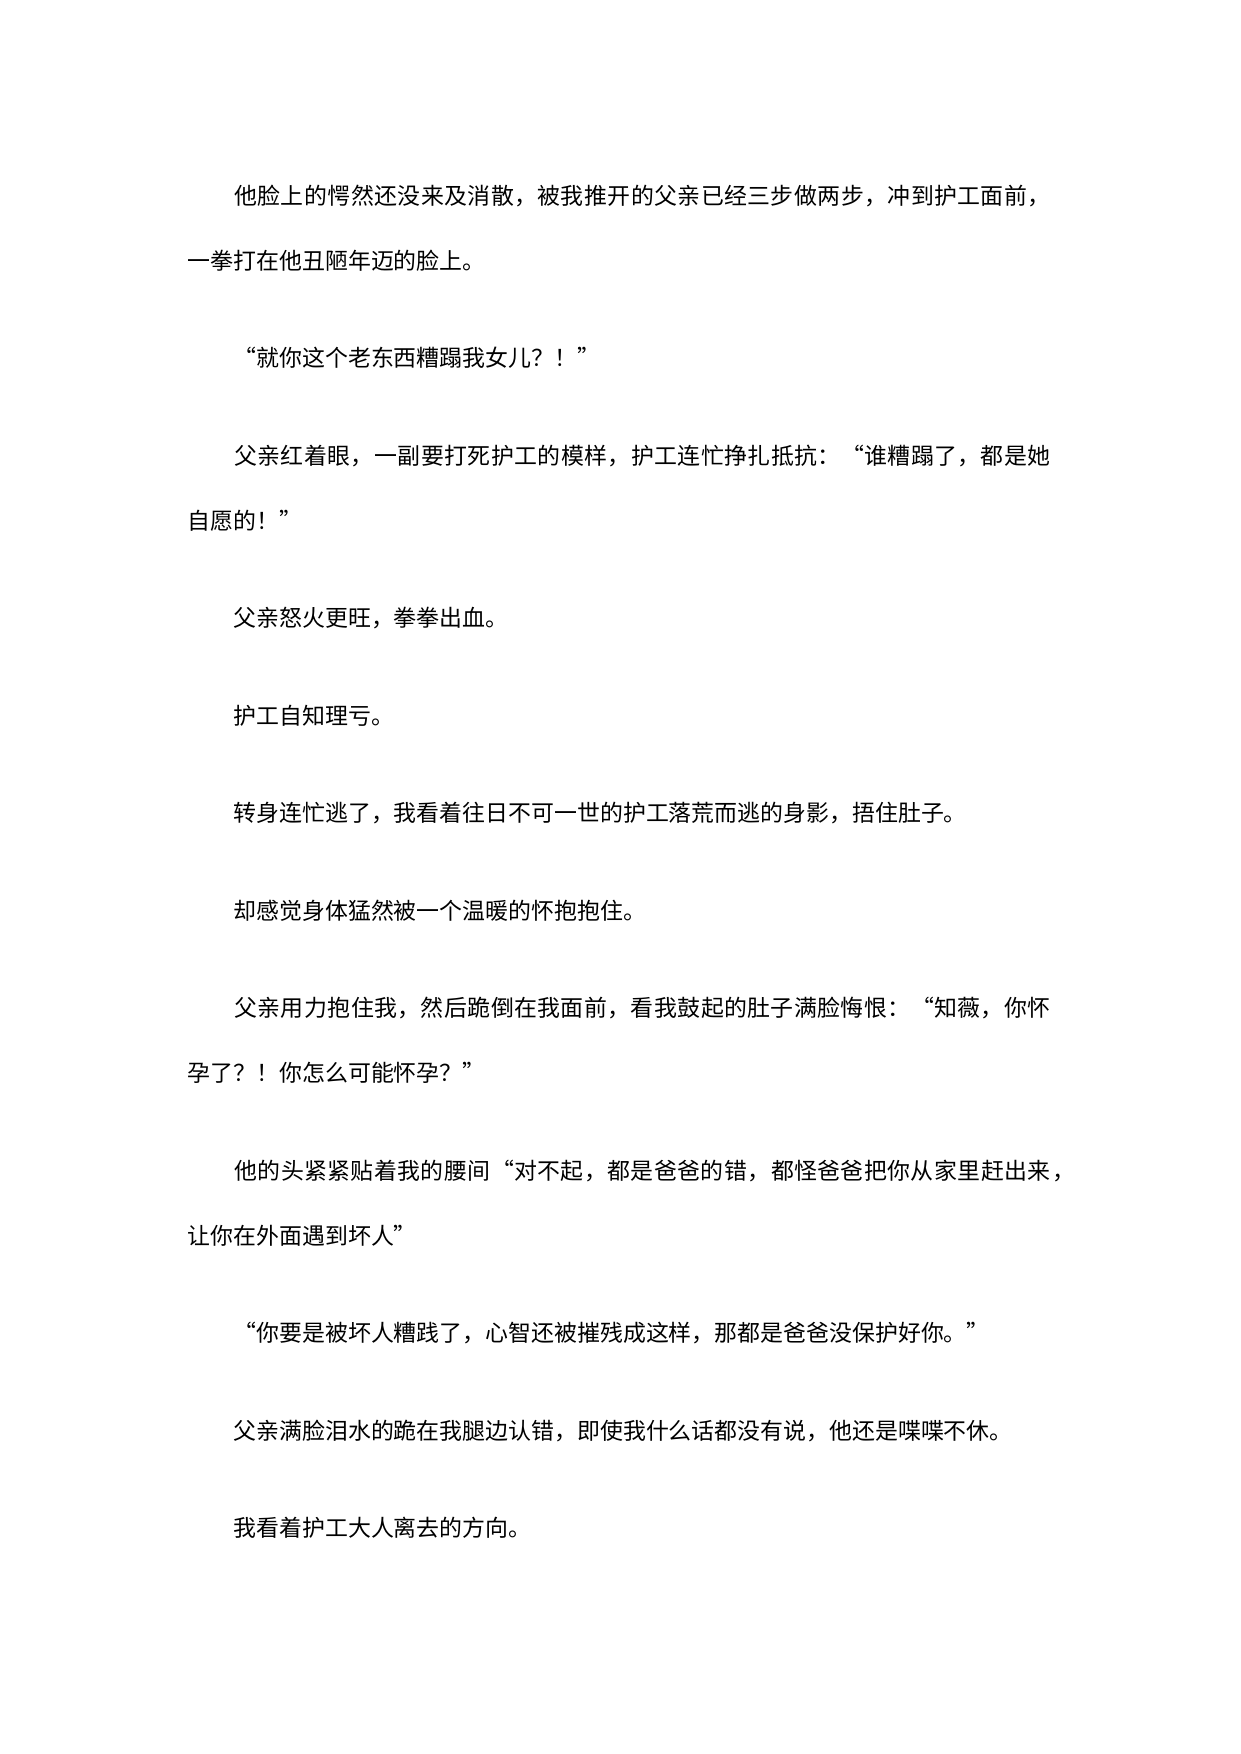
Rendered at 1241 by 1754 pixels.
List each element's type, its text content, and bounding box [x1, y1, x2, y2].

text 父亲红着眼，一副要打死护工的模样，护工连忙挣扎抵抗：“谁糟蹋了，都是她自愿的！” [187, 422, 1053, 552]
text 护工自知理亏。 [187, 682, 1053, 747]
text 父亲用力抱住我，然后跪倒在我面前，看我鼓起的肚子满脸悔恨：“知薇，你怀孕了？！你怎么可能怀孕？” [187, 974, 1053, 1104]
text 我看着护工大人离去的方向。 [187, 1494, 1053, 1559]
text “就你这个老东西糟蹋我女儿？！” [187, 324, 1053, 389]
text 他脸上的愕然还没来及消散，被我推开的父亲已经三步做两步，冲到护工面前，一拳打在他丑陋年迈的脸上。 [187, 162, 1053, 292]
text “你要是被坏人糟践了，心智还被摧残成这样，那都是爸爸没保护好你。” [187, 1299, 1053, 1364]
text 转身连忙逃了，我看着往日不可一世的护工落荒而逃的身影，捂住肚子。 [187, 779, 1053, 844]
text 他的头紧紧贴着我的腰间“对不起，都是爸爸的错，都怪爸爸把你从家里赶出来，让你在外面遇到坏人” [187, 1137, 1053, 1267]
text 却感觉身体猛然被一个温暖的怀抱抱住。 [187, 877, 1053, 942]
text 父亲满脸泪水的跪在我腿边认错，即使我什么话都没有说，他还是喋喋不休。 [187, 1397, 1053, 1462]
text 父亲怒火更旺，拳拳出血。 [187, 584, 1053, 649]
